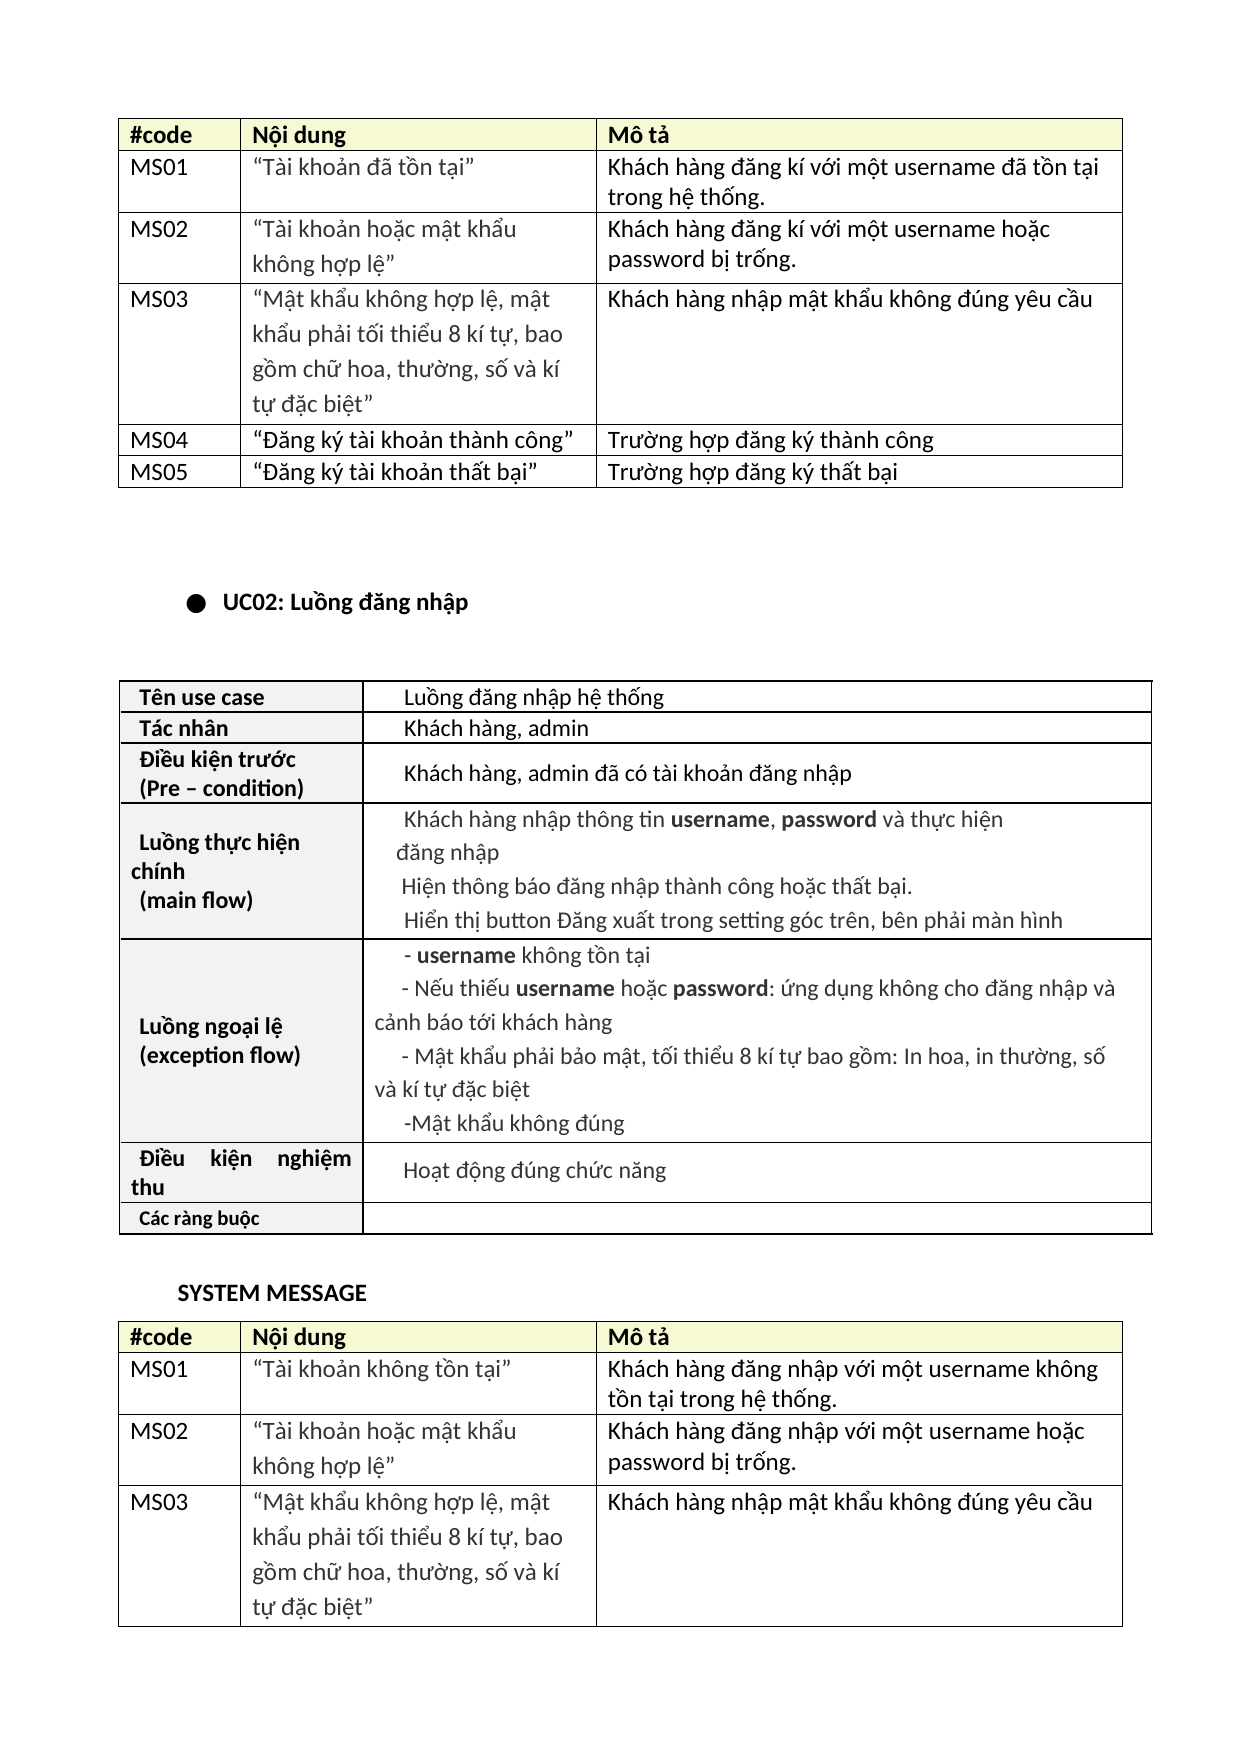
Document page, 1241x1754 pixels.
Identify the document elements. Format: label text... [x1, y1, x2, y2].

table_cell MS04 [119, 425, 240, 455]
table_cell Trường hợp đăng ký thất bại [597, 456, 1122, 487]
table_cell Khách hàng, admin [364, 713, 1151, 742]
table_cell “Mật khẩu không hợp lệ, mật khẩu phải tối thiểu 8 kí tự, bao gồm chữ hoa, thường, số và kí tự đặc biệt” [241, 284, 596, 423]
table_cell MS01 [119, 1353, 240, 1414]
subtitle SYSTEM MESSAGE [148, 1277, 1122, 1308]
table_header Mô tả [597, 1322, 1122, 1352]
table_cell Khách hàng đăng kí với một username hoặc password bị trống. [597, 213, 1122, 283]
table_cell [364, 1203, 1151, 1233]
table_cell MS02 [119, 213, 240, 283]
table_cell MS05 [119, 456, 240, 487]
table_cell Khách hàng nhập thông tin username, password và thực hiện đăng nhập Hiện thông báo đăng nhập thành công hoặc thất bại. Hiển thị button Đăng xuất trong setting góc trên, bên phải màn hình [364, 804, 1151, 938]
table_cell MS01 [119, 151, 240, 212]
table_cell “Tài khoản không tồn tại” [241, 1353, 596, 1414]
table_cell - username không tồn tại - Nếu thiếu username hoặc password: ứng dụng không cho đăng nhập và cảnh báo tới khách hàng - Mật khẩu phải bảo mật, tối thiểu 8 kí tự bao gồm: In hoa, in thường, số và kí tự đặc biệt -Mật khẩu không đúng [364, 940, 1151, 1142]
table_cell “Tài khoản đã tồn tại” [241, 151, 596, 212]
table_cell Khách hàng đăng nhập với một username không tồn tại trong hệ thống. [597, 1353, 1122, 1414]
table_cell Hoạt động đúng chức năng [364, 1143, 1151, 1202]
table_cell MS02 [119, 1415, 240, 1485]
table_cell Điều kiện trước (Pre – condition) [120, 743, 362, 802]
table_cell MS03 [119, 284, 240, 423]
table_cell Các ràng buộc [120, 1203, 362, 1233]
table_cell Khách hàng, admin đã có tài khoản đăng nhập [364, 744, 1151, 802]
table_cell Trường hợp đăng ký thành công [597, 425, 1122, 455]
table_cell Khách hàng đăng nhập với một username hoặc password bị trống. [597, 1415, 1122, 1485]
table_header #code [119, 1322, 240, 1352]
table_header #code [119, 119, 240, 150]
table_cell Luồng ngoại lệ (exception flow) [120, 939, 362, 1142]
table_header Tên use case [120, 682, 362, 711]
table_header Nội dung [241, 1322, 596, 1352]
table_cell Luồng thực hiện chính (main flow) [120, 803, 362, 938]
table_header Luồng đăng nhập hệ thống [364, 682, 1151, 711]
table_cell MS03 [119, 1486, 240, 1626]
table_cell Khách hàng đăng kí với một username đã tồn tại trong hệ thống. [597, 151, 1122, 212]
table_cell “Đăng ký tài khoản thất bại” [241, 456, 596, 487]
table_cell Khách hàng nhập mật khẩu không đúng yêu cầu [597, 284, 1122, 423]
table_cell “Đăng ký tài khoản thành công” [241, 425, 596, 455]
table_cell “Tài khoản hoặc mật khẩu không hợp lệ” [241, 213, 596, 283]
table_cell “Mật khẩu không hợp lệ, mật khẩu phải tối thiểu 8 kí tự, bao gồm chữ hoa, thường, số và kí tự đặc biệt” [241, 1486, 596, 1626]
table_cell Tác nhân [120, 712, 362, 742]
table_cell “Tài khoản hoặc mật khẩu không hợp lệ” [241, 1415, 596, 1485]
table_header Mô tả [597, 119, 1122, 150]
table_header Nội dung [241, 119, 596, 150]
table_cell Khách hàng nhập mật khẩu không đúng yêu cầu [597, 1486, 1122, 1626]
subtitle UC02: Luồng đăng nhập [185, 574, 1122, 625]
table_cell Điều kiện nghiệm thu [120, 1143, 362, 1202]
